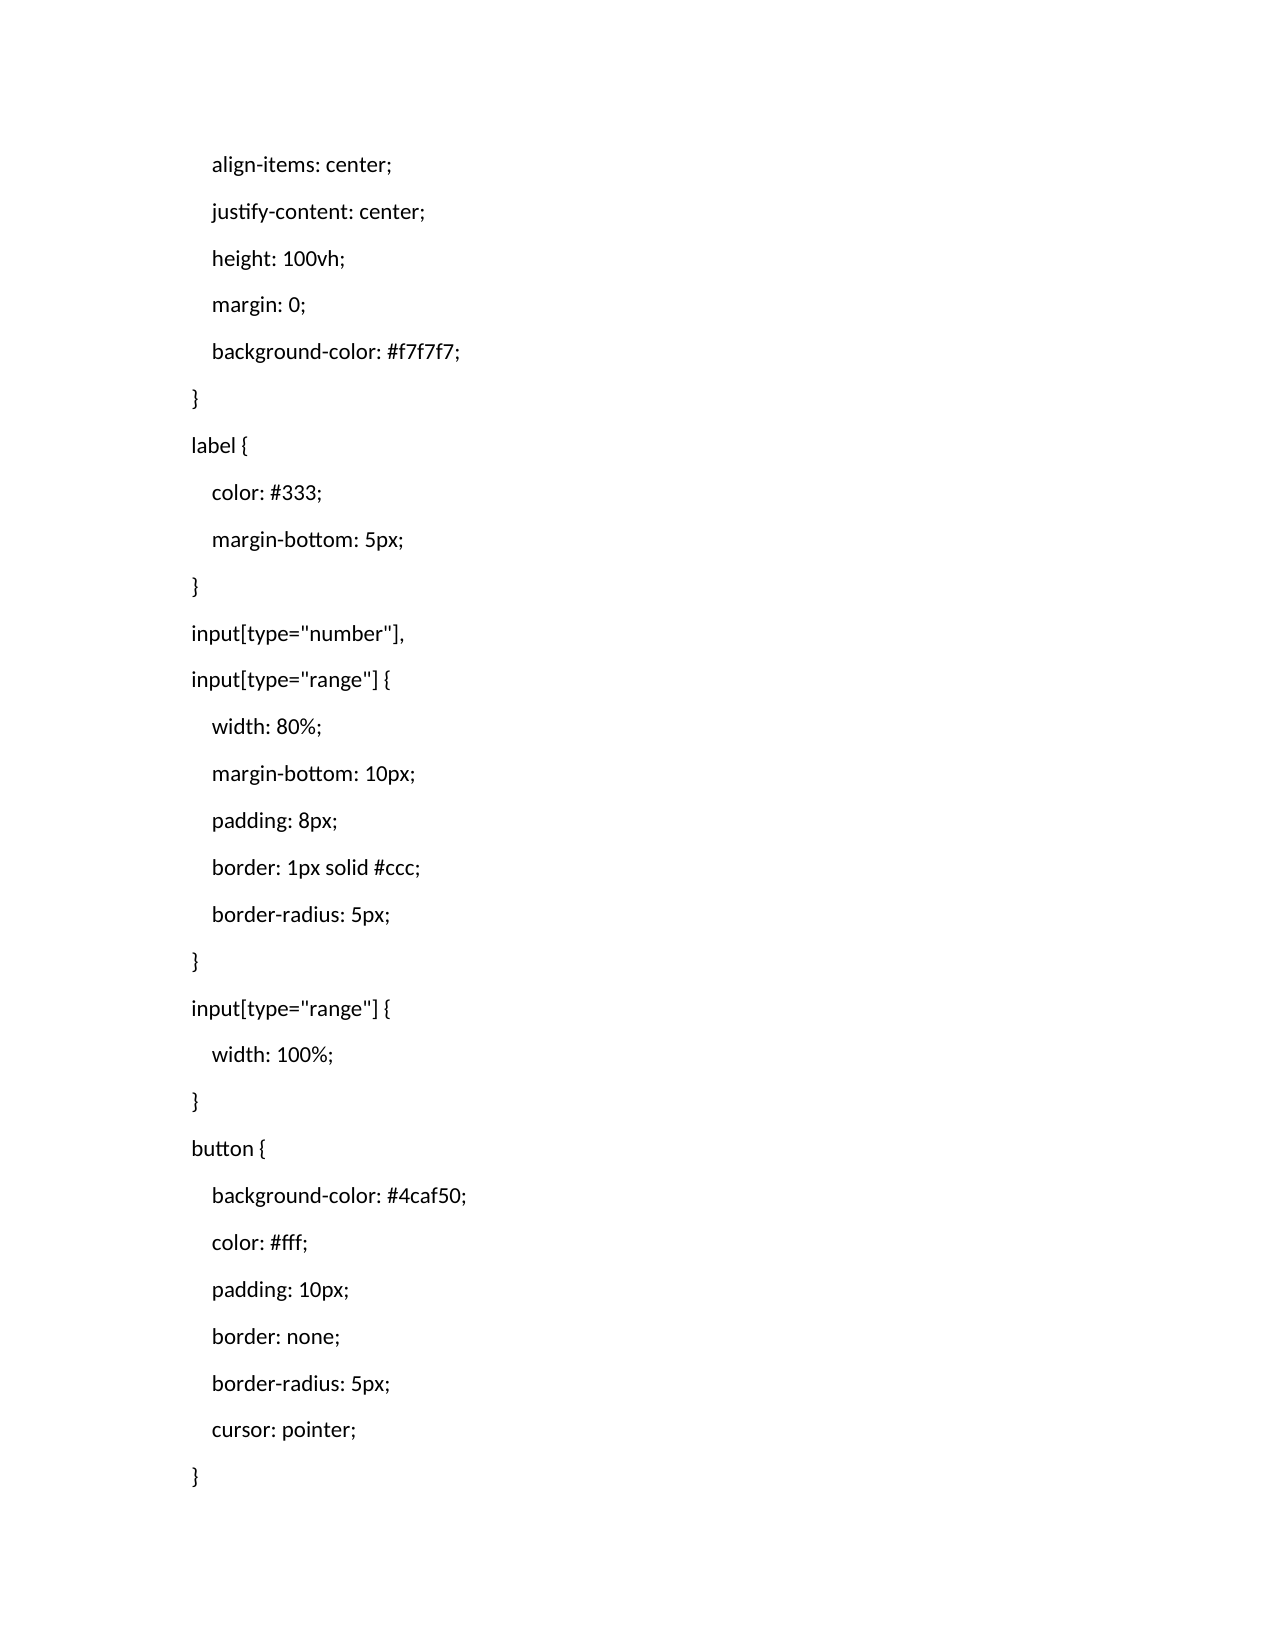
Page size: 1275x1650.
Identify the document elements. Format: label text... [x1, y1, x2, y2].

text align-items: center; [150, 150, 1125, 178]
text border-radius: 5px; [150, 900, 1125, 928]
text padding: 10px; [150, 1275, 1125, 1303]
text border-radius: 5px; [150, 1369, 1125, 1397]
text width: 100%; [150, 1041, 1125, 1069]
text input[type="range"] { [150, 994, 1125, 1022]
text button { [150, 1134, 1125, 1162]
text border: 1px solid #ccc; [150, 853, 1125, 881]
text width: 80%; [150, 712, 1125, 741]
text label { [150, 431, 1125, 459]
text background-color: #f7f7f7; [150, 337, 1125, 366]
text color: #333; [150, 478, 1125, 506]
text background-color: #4caf50; [150, 1181, 1125, 1209]
text margin: 0; [150, 291, 1125, 319]
text margin-bottom: 5px; [150, 525, 1125, 553]
text input[type="range"] { [150, 666, 1125, 694]
text border: none; [150, 1322, 1125, 1350]
text justify-content: center; [150, 197, 1125, 225]
text input[type="number"], [150, 619, 1125, 647]
text } [150, 1462, 1125, 1491]
text cursor: pointer; [150, 1416, 1125, 1444]
text } [150, 384, 1125, 412]
text } [150, 572, 1125, 600]
text margin-bottom: 10px; [150, 759, 1125, 787]
text height: 100vh; [150, 244, 1125, 272]
text color: #fff; [150, 1228, 1125, 1256]
text } [150, 1087, 1125, 1116]
text padding: 8px; [150, 806, 1125, 834]
text } [150, 947, 1125, 975]
